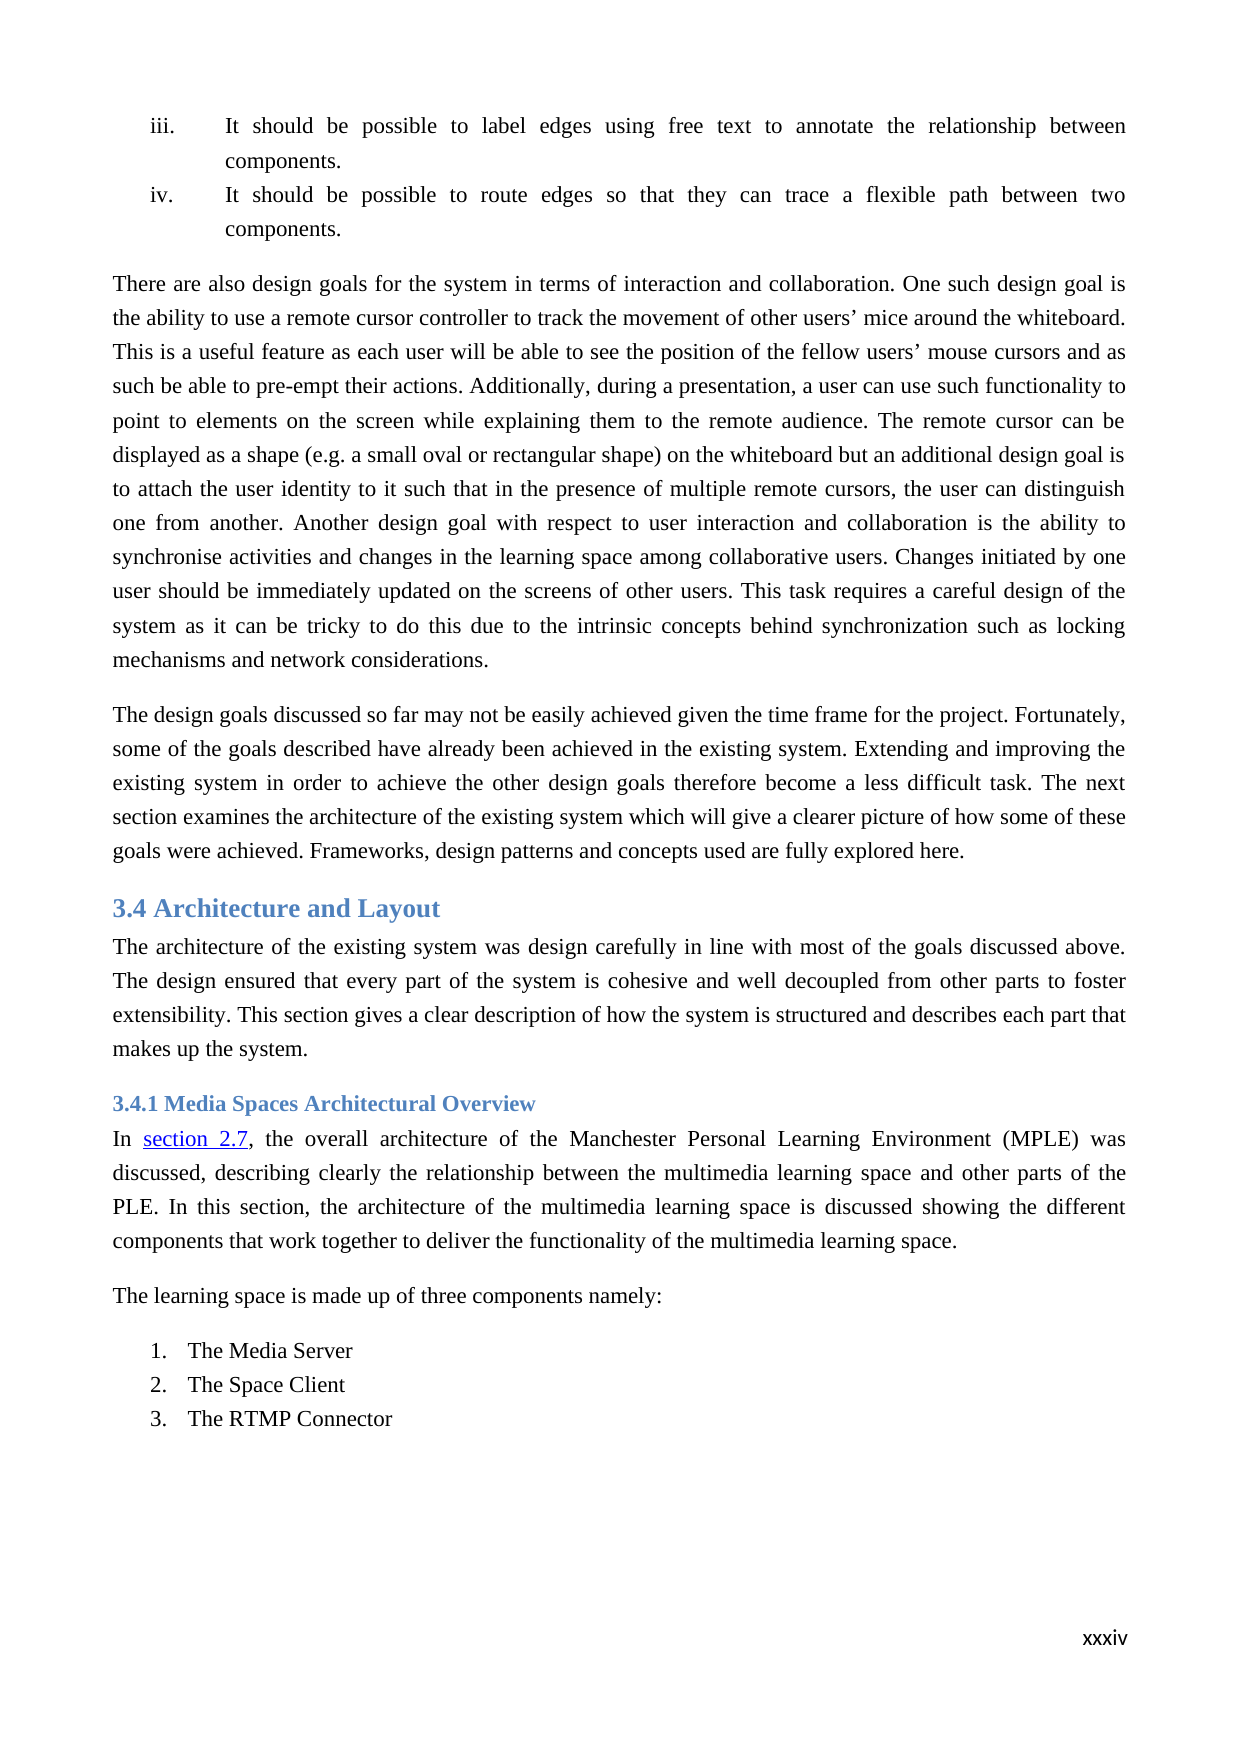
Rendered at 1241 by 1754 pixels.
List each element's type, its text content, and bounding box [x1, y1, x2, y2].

list The Media Server [150, 1337, 1128, 1363]
list It should be possible to route edges so that they can trace a flexible path between two components. [150, 181, 1128, 241]
list The Space Client [150, 1371, 1128, 1398]
text The architecture of the existing system was design carefully in line with most of the goals discussed above. The design ensured that every part of the system is cohesive and well decoupled from other parts to foster extensibility. This section gives a clear description of how the system is structured and describes each part that makes up the system. [112, 933, 1128, 1062]
list It should be possible to label edges using free text to annotate the relationship between components. [150, 112, 1128, 173]
text There are also design goals for the system in terms of interaction and collaboration. One such design goal is the ability to use a remote cursor controller to track the movement of other users’ mice around the whiteboard. This is a useful feature as each user will be able to see the position of the fellow users’ mouse cursors and as such be able to pre-empt their actions. Additionally, during a presentation, a user can use such functionality to point to elements on the screen while explaining them to the remote audience. The remote cursor can be displayed as a shape (e.g. a small oval or rectangular shape) on the whiteboard but an additional design goal is to attach the user identity to it such that in the presence of multiple remote cursors, the user can distinguish one from another. Another design goal with respect to user interaction and collaboration is the ability to synchronise activities and changes in the learning space among collaborative users. Changes initiated by one user should be immediately updated on the screens of other users. This task requires a careful design of the system as it can be tricky to do this due to the intrinsic concepts behind synchronization such as locking mechanisms and network considerations. [112, 270, 1128, 672]
text The design goals discussed so far may not be easily achieved given the time frame for the project. Fortunately, some of the goals described have already been achieved in the existing system. Extending and improving the existing system in order to achieve the other design goals therefore become a less difficult task. The next section examines the architecture of the existing system which will give a clearer picture of how some of these goals were achieved. Frameworks, design patterns and concepts used are fully explored here. [112, 701, 1128, 864]
subtitle 3.4 Architecture and Layout [112, 892, 1128, 924]
list The RTMP Connector [150, 1405, 1128, 1432]
text In section 2.7, the overall architecture of the Manchester Personal Learning Environment (MPLE) was discussed, describing clearly the relationship between the multimedia learning space and other parts of the PLE. In this section, the architecture of the multimedia learning space is discussed showing the different components that work together to deliver the functionality of the multimedia learning space. [112, 1124, 1128, 1253]
subtitle 3.4.1 Media Spaces Architectural Overview [112, 1090, 1128, 1117]
text The learning space is made up of three components namely: [112, 1282, 1128, 1308]
